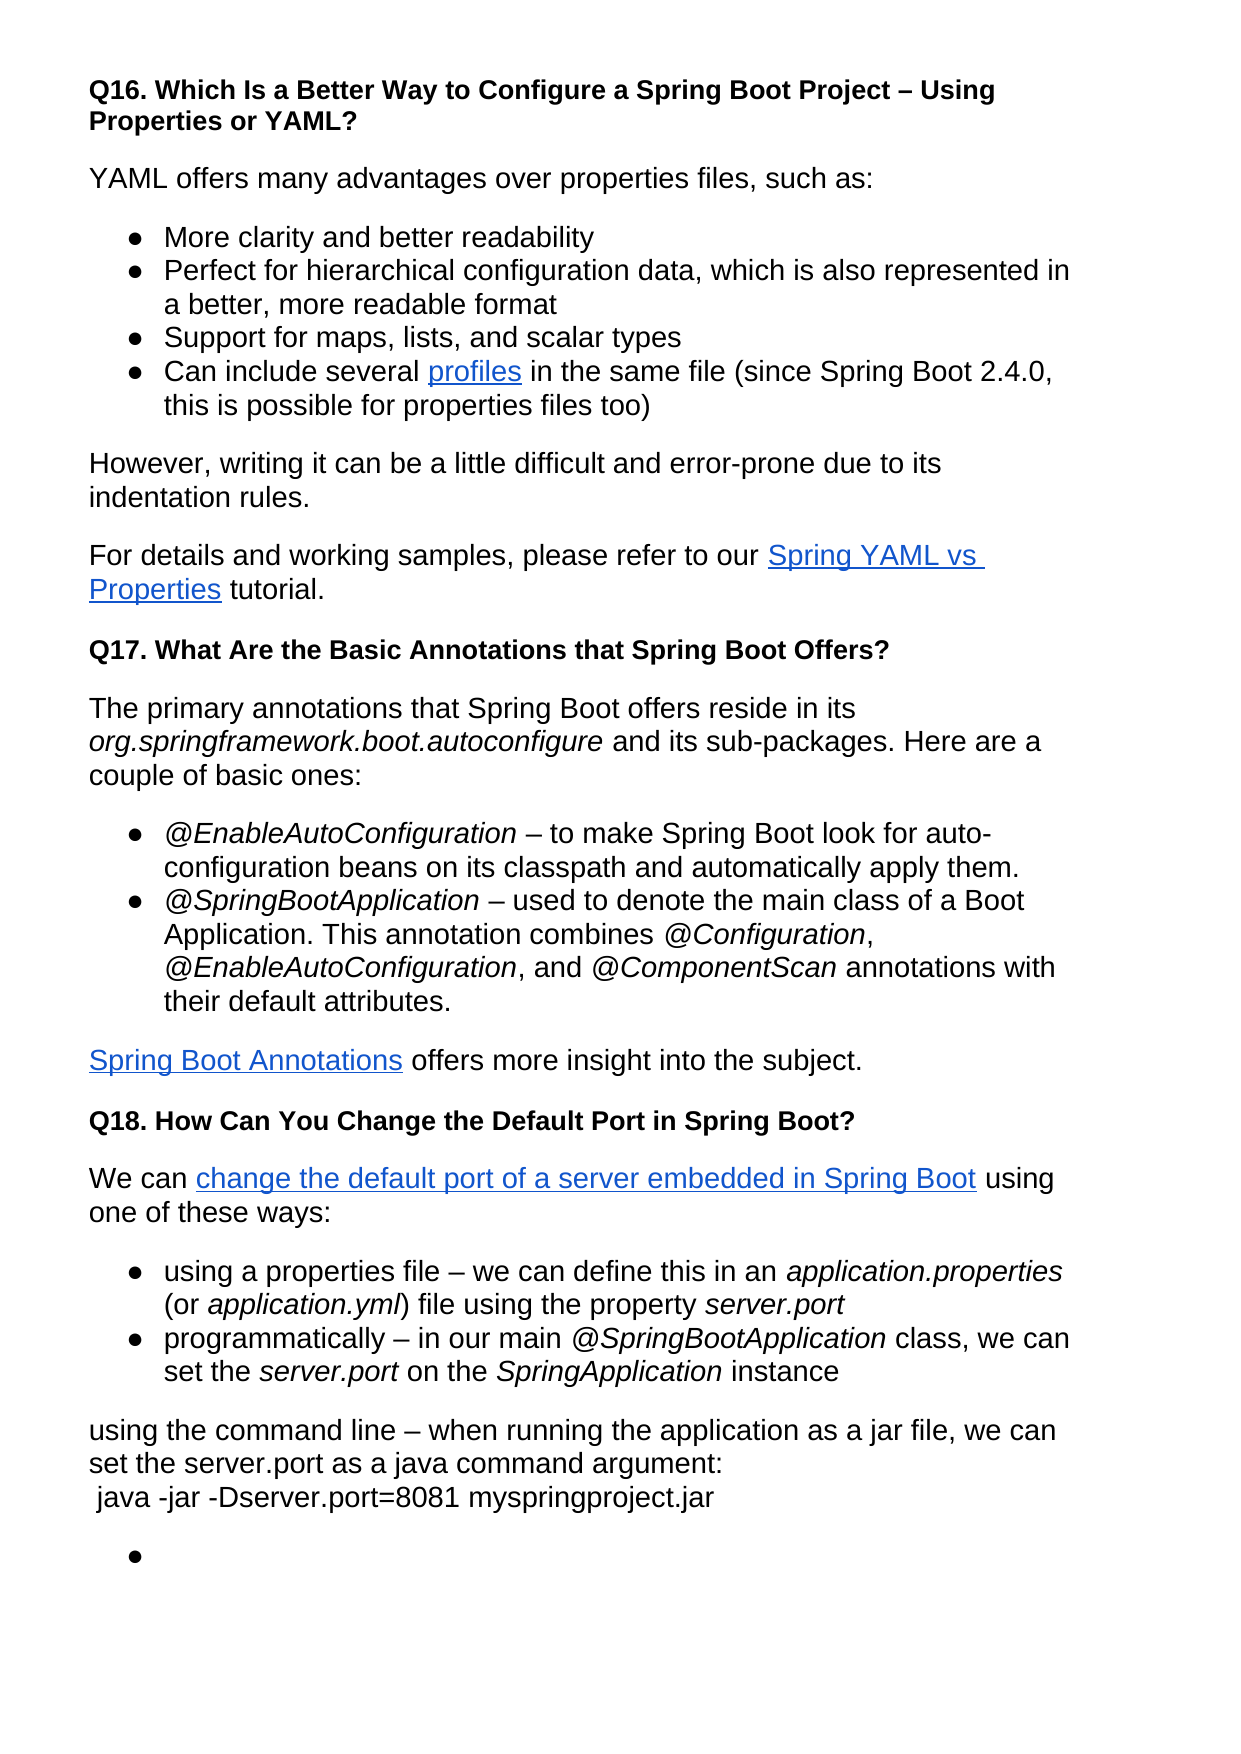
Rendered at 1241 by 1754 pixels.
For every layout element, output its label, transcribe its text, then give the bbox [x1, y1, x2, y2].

list Can include several profiles in the same file (since Spring Boot 2.4.0, this is possible for properties files too) [126, 354, 1090, 421]
text YAML offers many advantages over properties files, such as: [88, 161, 1090, 195]
subtitle Q17. What Are the Basic Annotations that Spring Boot Offers? [88, 634, 1090, 666]
list Perfect for hierarchical configuration data, which is also represented in a better, more readable format [126, 253, 1090, 320]
list programmatically – in our main @SpringBootApplication class, we can set the server.port on the SpringApplication instance [126, 1321, 1090, 1388]
text using the command line – when running the application as a jar file, we can set the server.port as a java command argument: java -jar -Dserver.port=8081 myspringproject.jar [88, 1413, 1090, 1513]
list More clarity and better readability [126, 220, 1090, 253]
list Support for maps, lists, and scalar types [126, 320, 1090, 354]
subtitle Q16. Which Is a Better Way to Configure a Spring Boot Project – Using Properties or YAML? [88, 74, 1090, 136]
list using a properties file – we can define this in an application.properties (or application.yml) file using the property server.port [126, 1253, 1090, 1321]
text Spring Boot Annotations offers more insight into the subject. [88, 1042, 1090, 1076]
subtitle Q18. How Can You Change the Default Port in Spring Boot? [88, 1105, 1090, 1136]
list @EnableAutoConfiguration – to make Spring Boot look for auto-configuration beans on its classpath and automatically apply them. [126, 816, 1090, 883]
text We can change the default port of a server embedded in Spring Boot using one of these ways: [88, 1161, 1090, 1228]
text However, writing it can be a little difficult and error-prone due to its indentation rules. [88, 446, 1090, 513]
text For details and working samples, please refer to our Spring YAML vs Properties tutorial. [88, 538, 1090, 605]
list @SpringBootApplication – used to denote the main class of a Boot Application. This annotation combines @Configuration, @EnableAutoConfiguration, and @ComponentScan annotations with their default attributes. [126, 883, 1090, 1017]
text The primary annotations that Spring Boot offers reside in its org.springframework.boot.autoconfigure and its sub-packages. Here are a couple of basic ones: [88, 691, 1090, 791]
